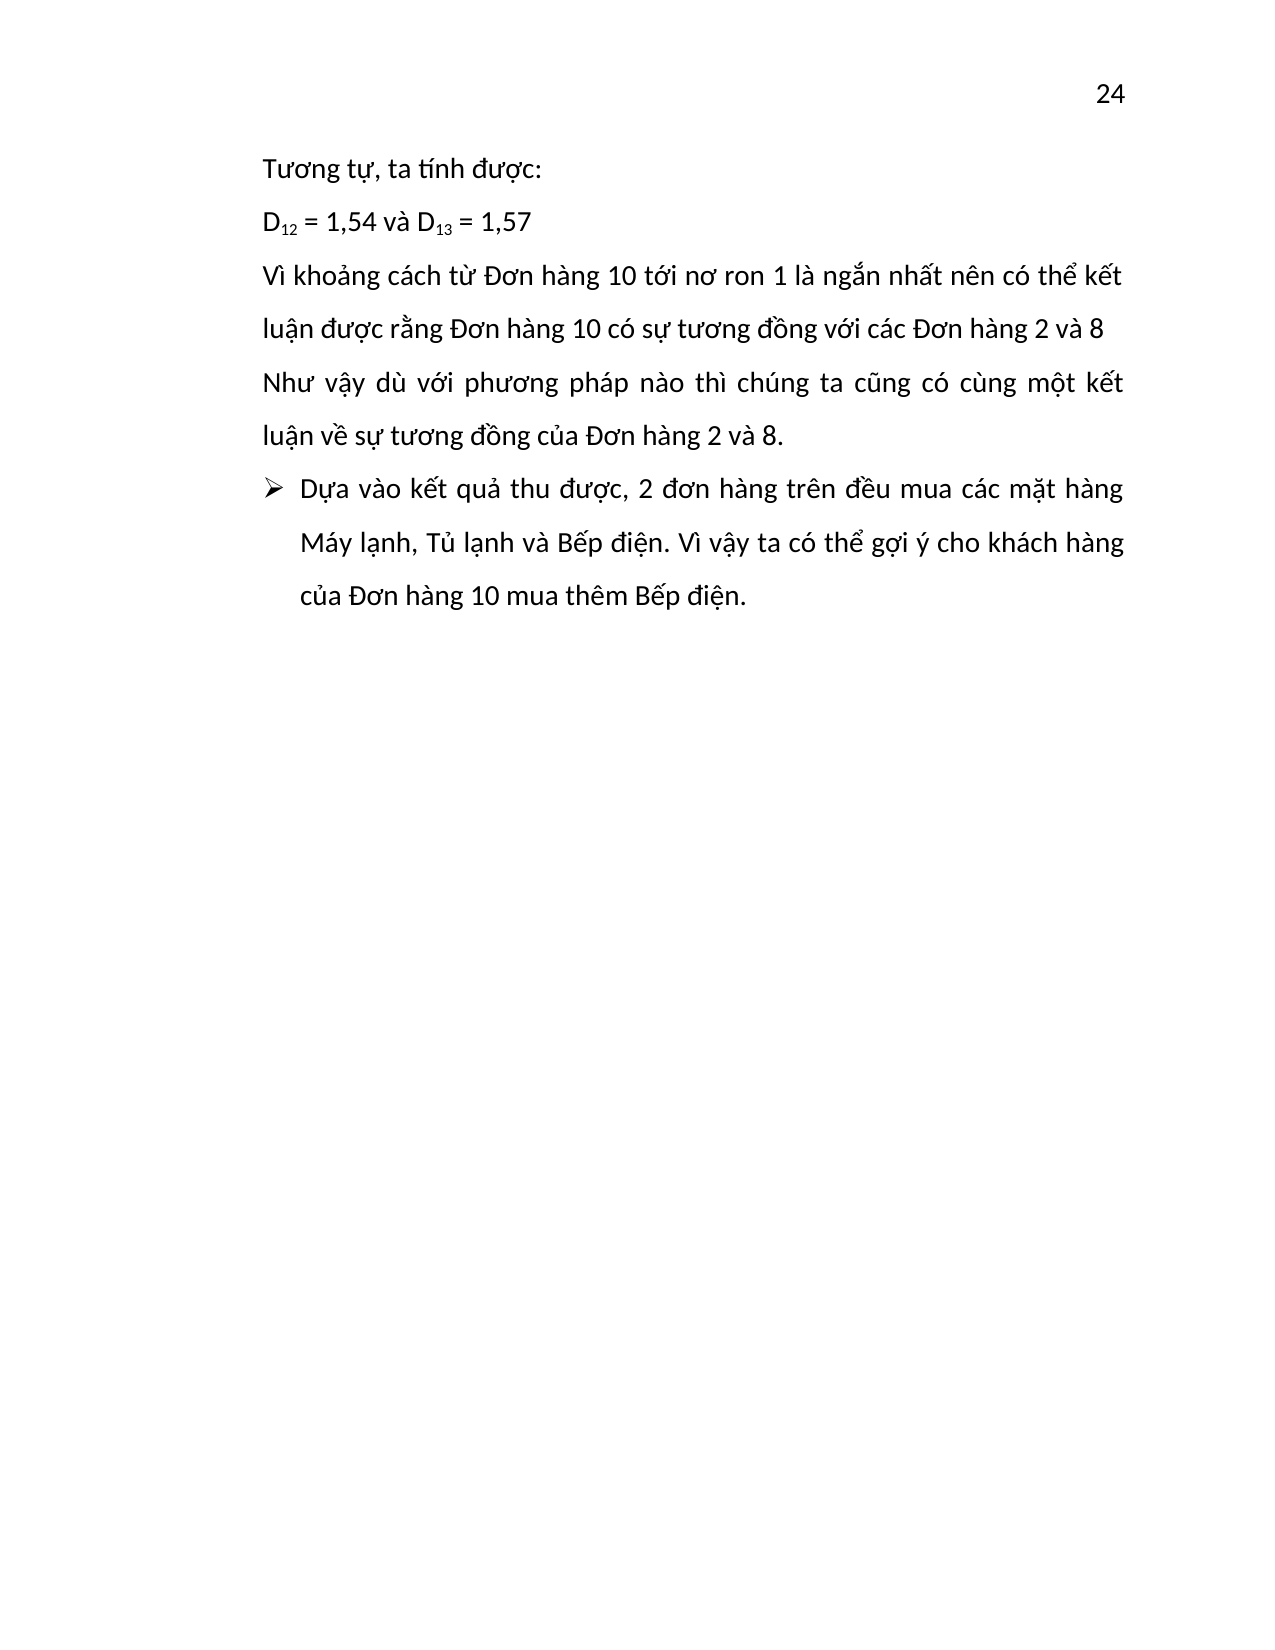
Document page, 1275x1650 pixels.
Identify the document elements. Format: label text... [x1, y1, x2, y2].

list Vì khoảng cách từ Đơn hàng 10 tới nơ ron 1 là ngắn nhất nên có thể kết luận được rằng Đơn hàng 10 có sự tương đồng với các Đơn hàng 2 và 8 [262, 257, 1125, 346]
list D12 = 1,54 và D13 = 1,57 [262, 203, 1125, 239]
list Như vậy dù với phương pháp nào thì chúng ta cũng có cùng một kết luận về sự tương đồng của Đơn hàng 2 và 8. [262, 364, 1125, 453]
list Dựa vào kết quả thu được, 2 đơn hàng trên đều mua các mặt hàng Máy lạnh, Tủ lạnh và Bếp điện. Vì vậy ta có thể gợi ý cho khách hàng của Đơn hàng 10 mua thêm Bếp điện. [262, 471, 1125, 613]
list Tương tự, ta tính được: [262, 150, 1125, 186]
